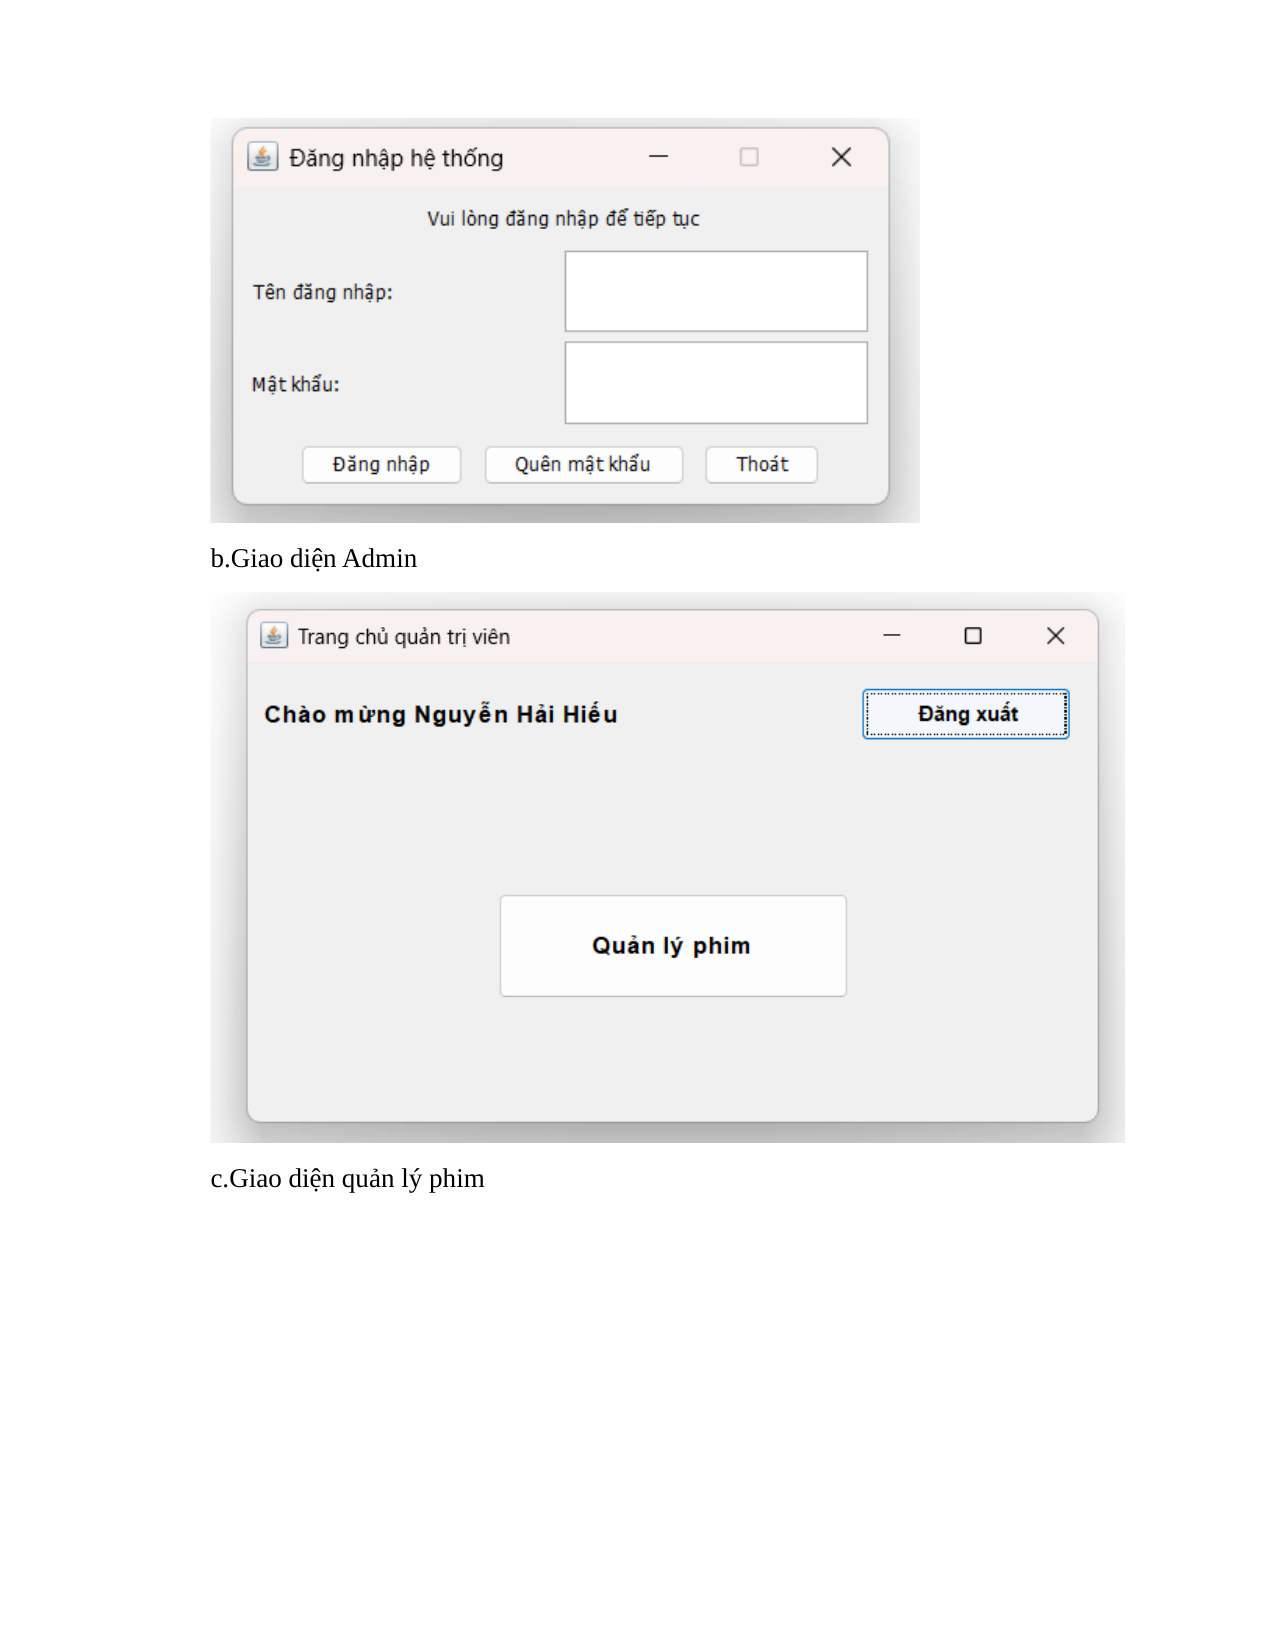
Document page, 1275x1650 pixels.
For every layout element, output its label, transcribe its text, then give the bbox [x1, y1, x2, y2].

text b.Giao diện Admin [210, 542, 1125, 573]
picture [210, 592, 1125, 1143]
picture [210, 118, 920, 523]
text c.Giao diện quản lý phim [210, 1162, 1125, 1193]
